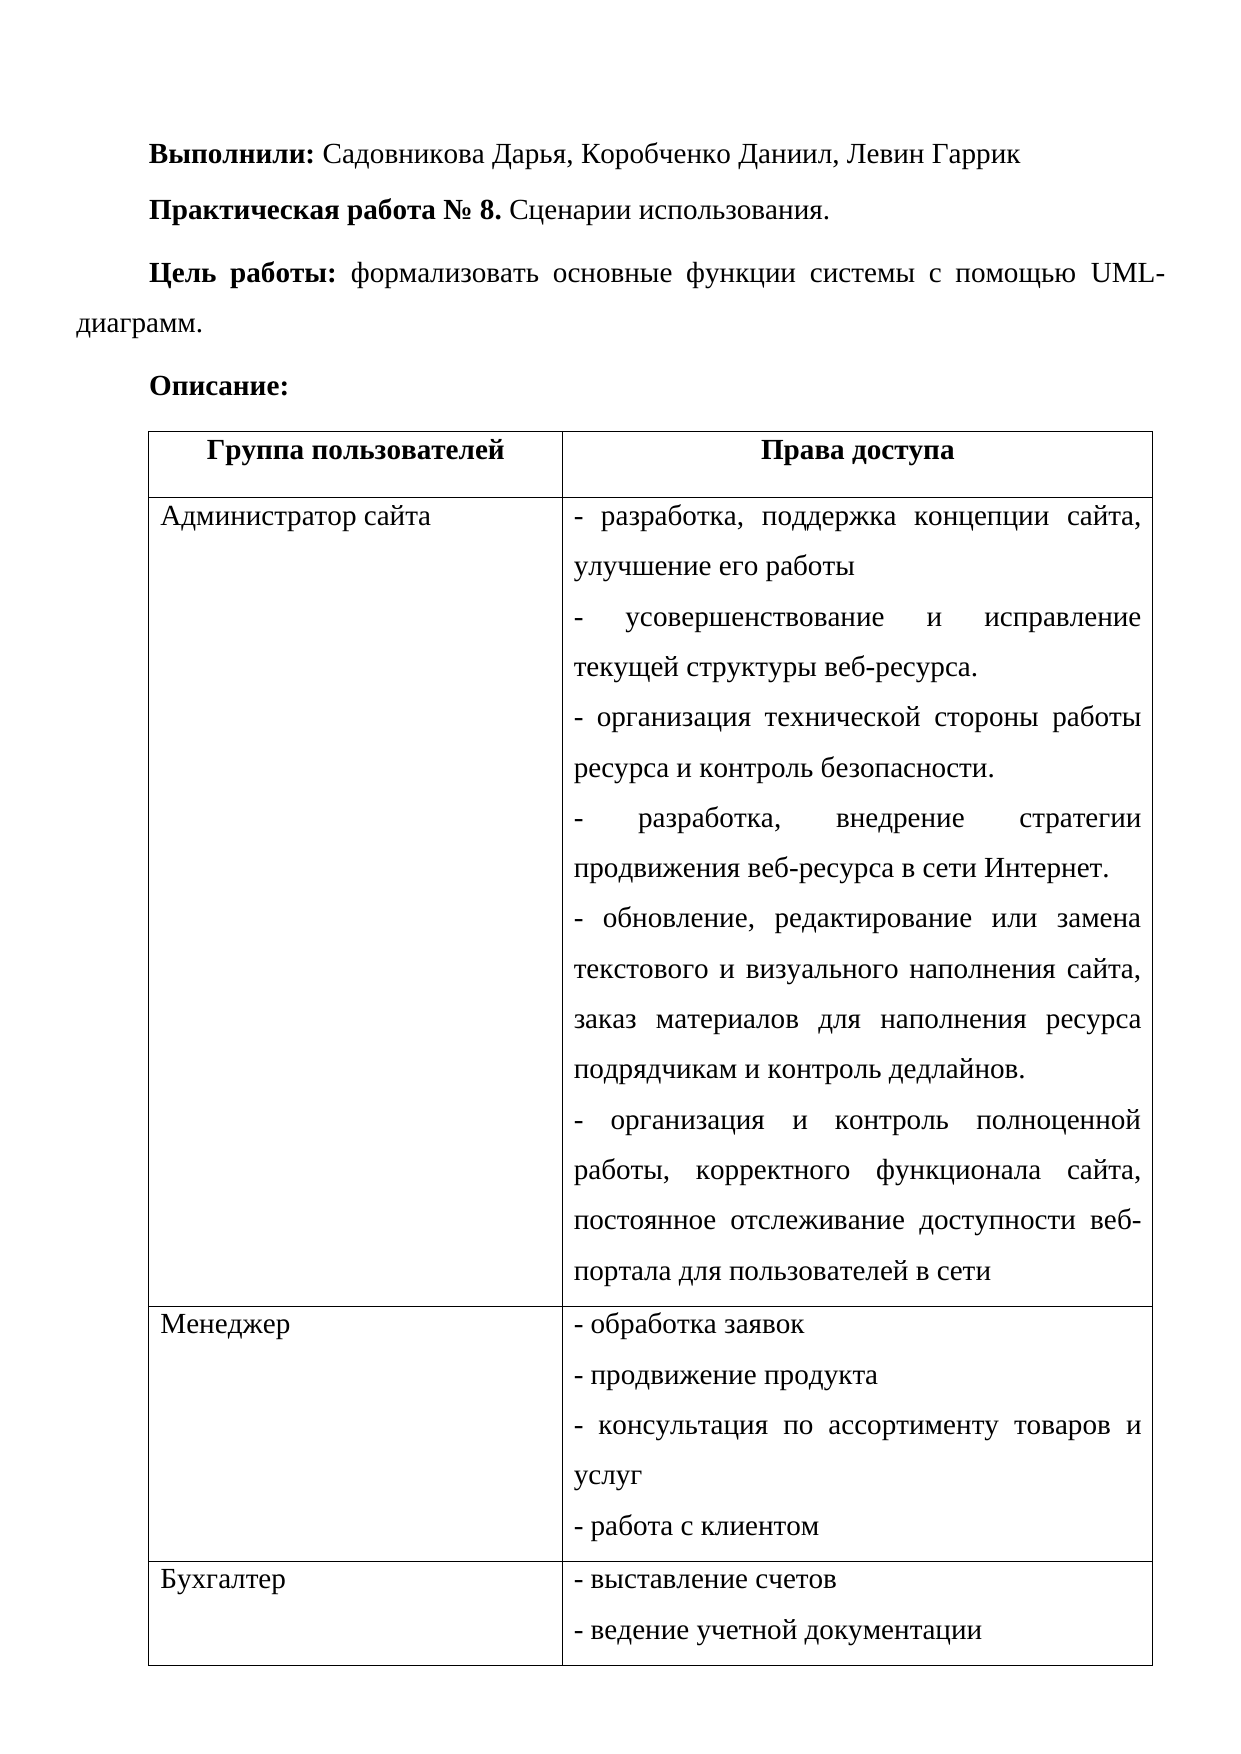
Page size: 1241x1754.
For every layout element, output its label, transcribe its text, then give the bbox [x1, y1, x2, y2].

text Выполнили: Садовникова Дарья, Коробченко Даниил, Левин Гаррик [76, 136, 1165, 170]
table_cell Администратор сайта [149, 498, 562, 1306]
table_header Права доступа [563, 432, 1152, 497]
text Цель работы: формализовать основные функции системы с помощью UML-диаграмм. [76, 255, 1165, 339]
table_cell Менеджер [149, 1307, 562, 1561]
text Практическая работа № 8. Сценарии использования. [75, 192, 1165, 226]
table_header Группа пользователей [149, 432, 562, 497]
table_cell Бухгалтер [149, 1562, 562, 1664]
table_cell - обработка заявок - продвижение продукта - консультация по ассортименту товаров и услуг - работа с клиентом [563, 1307, 1152, 1561]
table_cell - разработка, поддержка концепции сайта, улучшение его работы - усовершенствование и исправление текущей структуры веб-ресурса. - организация технической стороны работы ресурса и контроль безопасности. - разработка, внедрение стратегии продвижения веб-ресурса в сети Интернет. - обновление, редактирование или замена текстового и визуального наполнения сайта, заказ материалов для наполнения ресурса подрядчикам и контроль дедлайнов. - организация и контроль полноценной работы, корректного функционала сайта, постоянное отслеживание доступности веб-портала для пользователей в сети [563, 498, 1152, 1306]
table_cell - выставление счетов - ведение учетной документации [563, 1562, 1152, 1664]
text Описание: [75, 368, 1165, 402]
